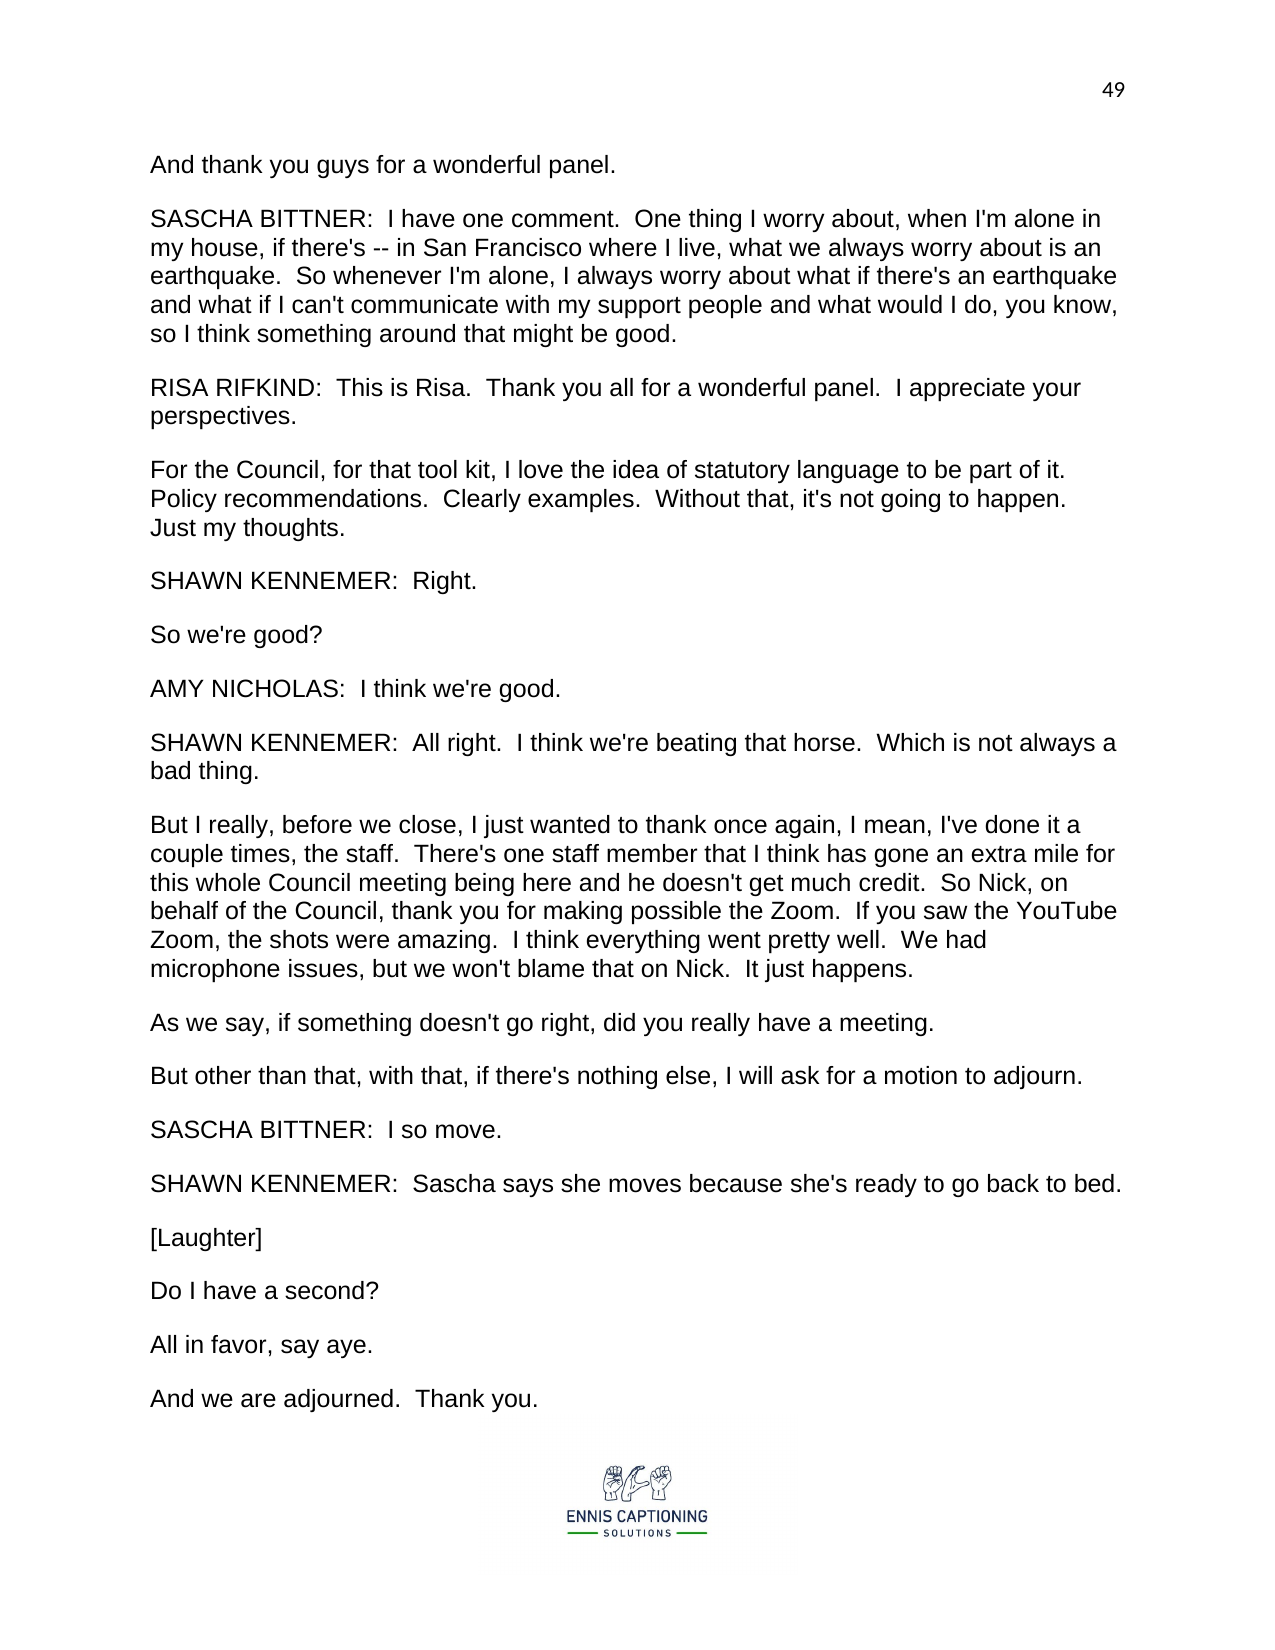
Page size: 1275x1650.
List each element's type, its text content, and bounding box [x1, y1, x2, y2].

text And thank you guys for a wonderful panel. [150, 150, 1125, 179]
text SASCHA BITTNER: I so move. [150, 1115, 1125, 1144]
text For the Council, for that tool kit, I love the idea of statutory language to be part of it. Policy recommendations. Clearly examples. Without that, it's not going to happen. Just my thoughts. [150, 455, 1125, 541]
text But other than that, with that, if there's nothing else, I will ask for a motion to adjourn. [150, 1061, 1125, 1090]
text All in favor, say aye. [150, 1330, 1125, 1359]
picture [477, 1414, 798, 1575]
text And we are adjourned. Thank you. [150, 1384, 1125, 1412]
text SHAWN KENNEMER: Sascha says she moves because she's ready to go back to bed. [150, 1169, 1125, 1197]
text So we're good? [150, 620, 1125, 649]
text As we say, if something doesn't go right, did you really have a meeting. [150, 1007, 1125, 1036]
text SASCHA BITTNER: I have one comment. One thing I worry about, when I'm alone in my house, if there's -- in San Francisco where I live, what we always worry about is an earthquake. So whenever I'm alone, I always worry about what if there's an earthquake and what if I can't communicate with my support people and what would I do, you know, so I think something around that might be good. [150, 204, 1125, 347]
text Do I have a second? [150, 1276, 1125, 1305]
text SHAWN KENNEMER: Right. [150, 566, 1125, 595]
text [Laughter] [150, 1222, 1125, 1251]
text AMY NICHOLAS: I think we're good. [150, 674, 1125, 702]
text RISA RIFKIND: This is Risa. Thank you all for a wonderful panel. I appreciate your perspectives. [150, 372, 1125, 430]
text SHAWN KENNEMER: All right. I think we're beating that horse. Which is not always a bad thing. [150, 727, 1125, 785]
text But I really, before we close, I just wanted to thank once again, I mean, I've done it a couple times, the staff. There's one staff member that I think has gone an extra mile for this whole Council meeting being here and he doesn't get much credit. So Nick, on behalf of the Council, thank you for making possible the Zoom. If you saw the YouTube Zoom, the shots were amazing. I think everything went pretty well. We had microphone issues, but we won't blame that on Nick. It just happens. [150, 810, 1125, 982]
